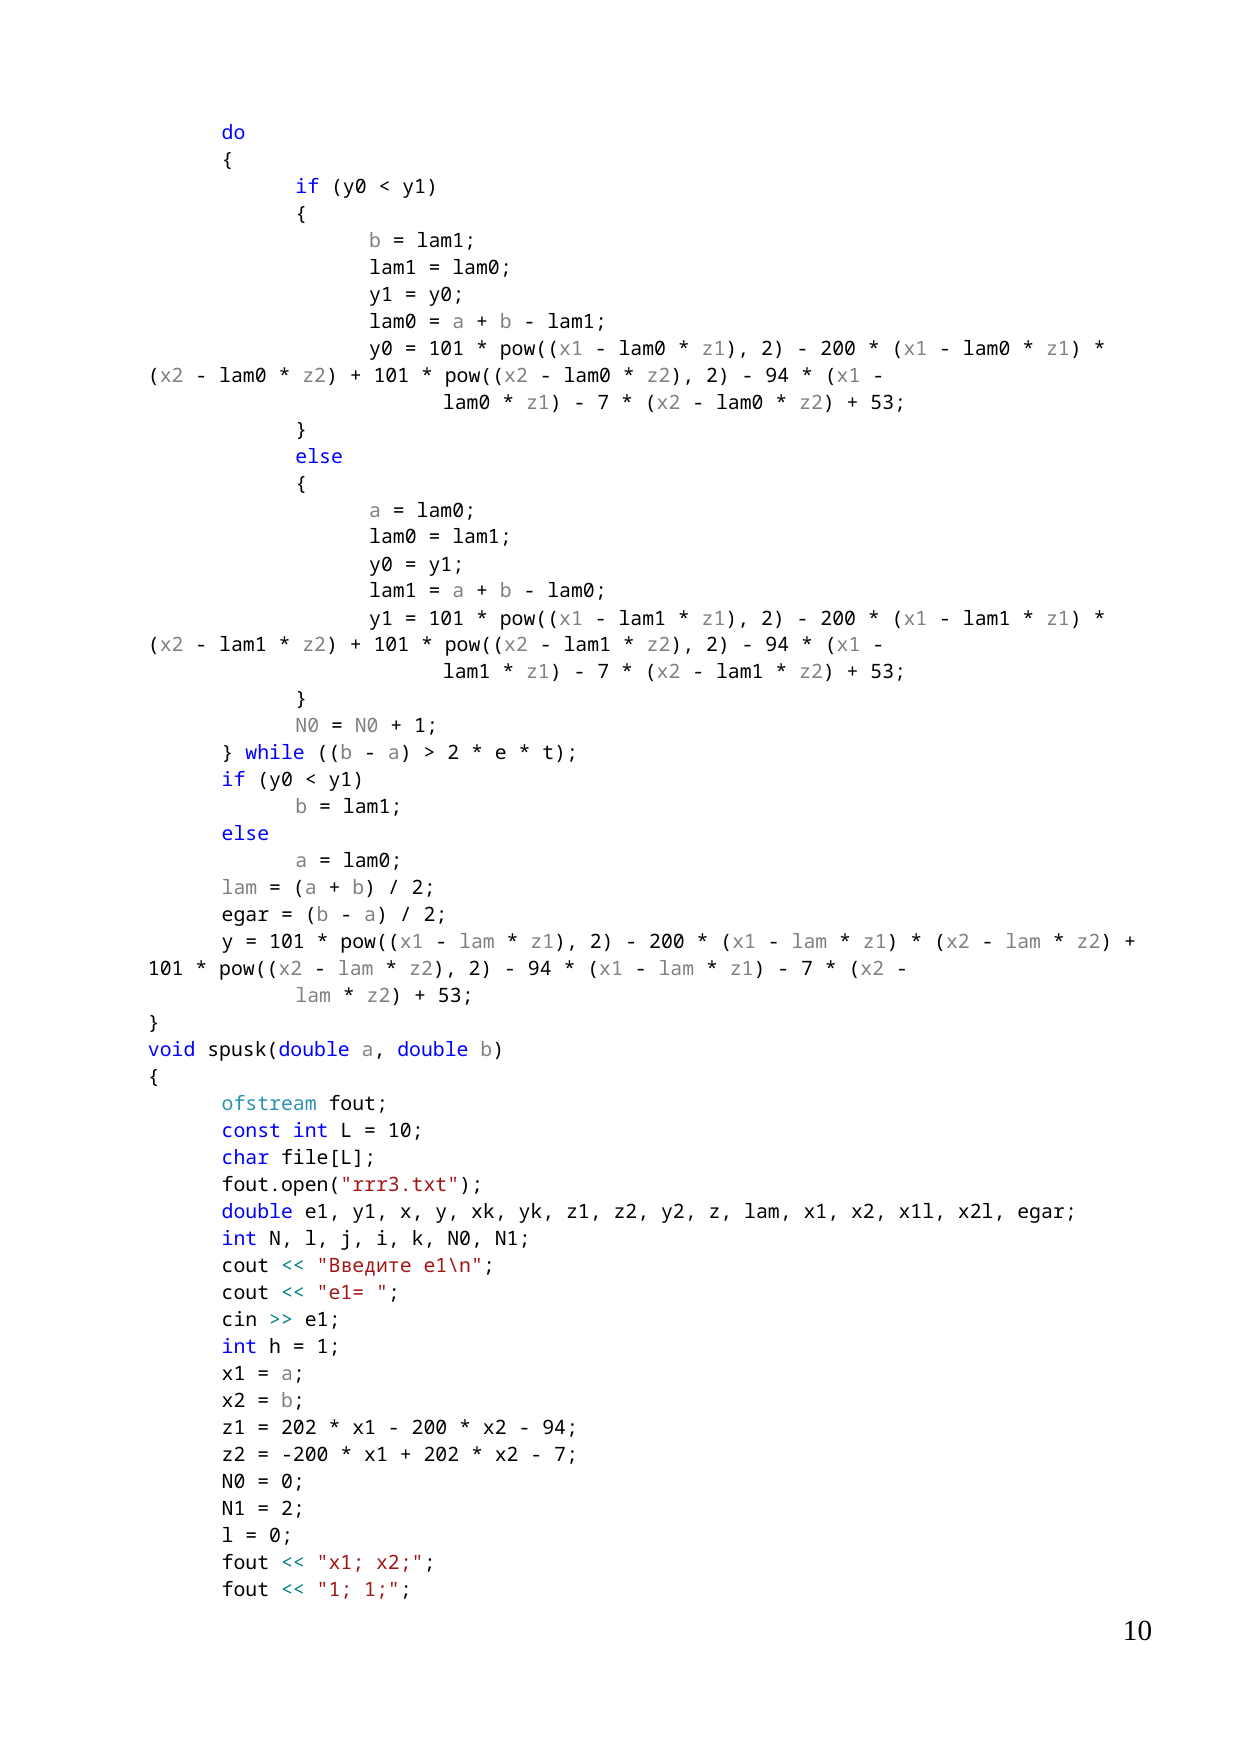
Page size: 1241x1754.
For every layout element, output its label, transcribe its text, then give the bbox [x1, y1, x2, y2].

text egar = (b - a) / 2; [148, 901, 1152, 927]
text b = lam1; [148, 226, 1152, 253]
text cout << "Введите e1\n"; [148, 1251, 1152, 1278]
text N0 = N0 + 1; [148, 712, 1152, 739]
text y1 = 101 * pow((x1 - lam1 * z1), 2) - 200 * (x1 - lam1 * z1) * (x2 - lam1 * z2) + 101 * pow((x2 - lam1 * z2), 2) - 94 * (x1 - [148, 604, 1152, 658]
text z2 = -200 * x1 + 202 * x2 - 7; [148, 1440, 1152, 1467]
text int N, l, j, i, k, N0, N1; [148, 1224, 1152, 1251]
text { [148, 145, 1152, 172]
text } while ((b - a) > 2 * e * t); [148, 739, 1152, 766]
text y0 = 101 * pow((x1 - lam0 * z1), 2) - 200 * (x1 - lam0 * z1) * (x2 - lam0 * z2) + 101 * pow((x2 - lam0 * z2), 2) - 94 * (x1 - [148, 334, 1152, 388]
text lam = (a + b) / 2; [148, 873, 1152, 901]
text void spusk(double a, double b) [148, 1035, 1152, 1062]
text b = lam1; [148, 793, 1152, 819]
text const int L = 10; [148, 1116, 1152, 1143]
text y = 101 * pow((x1 - lam * z1), 2) - 200 * (x1 - lam * z1) * (x2 - lam * z2) + 101 * pow((x2 - lam * z2), 2) - 94 * (x1 - lam * z1) - 7 * (x2 - [148, 927, 1152, 981]
text y0 = y1; [148, 550, 1152, 577]
text x1 = a; [148, 1359, 1152, 1386]
text fout.open("rrr3.txt"); [148, 1170, 1152, 1197]
text { [148, 469, 1152, 496]
text if (y0 < y1) [148, 172, 1152, 199]
text lam0 * z1) - 7 * (x2 - lam0 * z2) + 53; [148, 388, 1152, 415]
text lam1 * z1) - 7 * (x2 - lam1 * z2) + 53; [148, 658, 1152, 685]
text cout << "e1= "; [148, 1278, 1152, 1305]
text a = lam0; [148, 847, 1152, 873]
text lam * z2) + 53; [148, 981, 1152, 1008]
text int h = 1; [148, 1332, 1152, 1359]
text { [148, 199, 1152, 226]
text lam0 = lam1; [148, 523, 1152, 550]
text lam1 = lam0; [148, 253, 1152, 280]
text lam1 = a + b - lam0; [148, 577, 1152, 604]
text N1 = 2; [148, 1494, 1152, 1521]
text ofstream fout; [148, 1089, 1152, 1116]
text l = 0; [148, 1521, 1152, 1548]
text cin >> e1; [148, 1305, 1152, 1332]
text else [148, 819, 1152, 847]
text } [148, 685, 1152, 712]
text N0 = 0; [148, 1467, 1152, 1494]
text y1 = y0; [148, 280, 1152, 307]
text lam0 = a + b - lam1; [148, 307, 1152, 334]
text } [148, 415, 1152, 442]
text do [148, 118, 1152, 145]
text a = lam0; [148, 496, 1152, 523]
text else [148, 442, 1152, 469]
text { [148, 1062, 1152, 1089]
text if (y0 < y1) [148, 766, 1152, 793]
text double e1, y1, x, y, xk, yk, z1, z2, y2, z, lam, x1, x2, x1l, x2l, egar; [148, 1197, 1152, 1224]
text x2 = b; [148, 1386, 1152, 1413]
text char file[L]; [148, 1143, 1152, 1170]
text z1 = 202 * x1 - 200 * x2 - 94; [148, 1413, 1152, 1440]
text fout << "x1; x2;"; [148, 1548, 1152, 1575]
text } [148, 1008, 1152, 1035]
text fout << "1; 1;"; [148, 1575, 1152, 1602]
